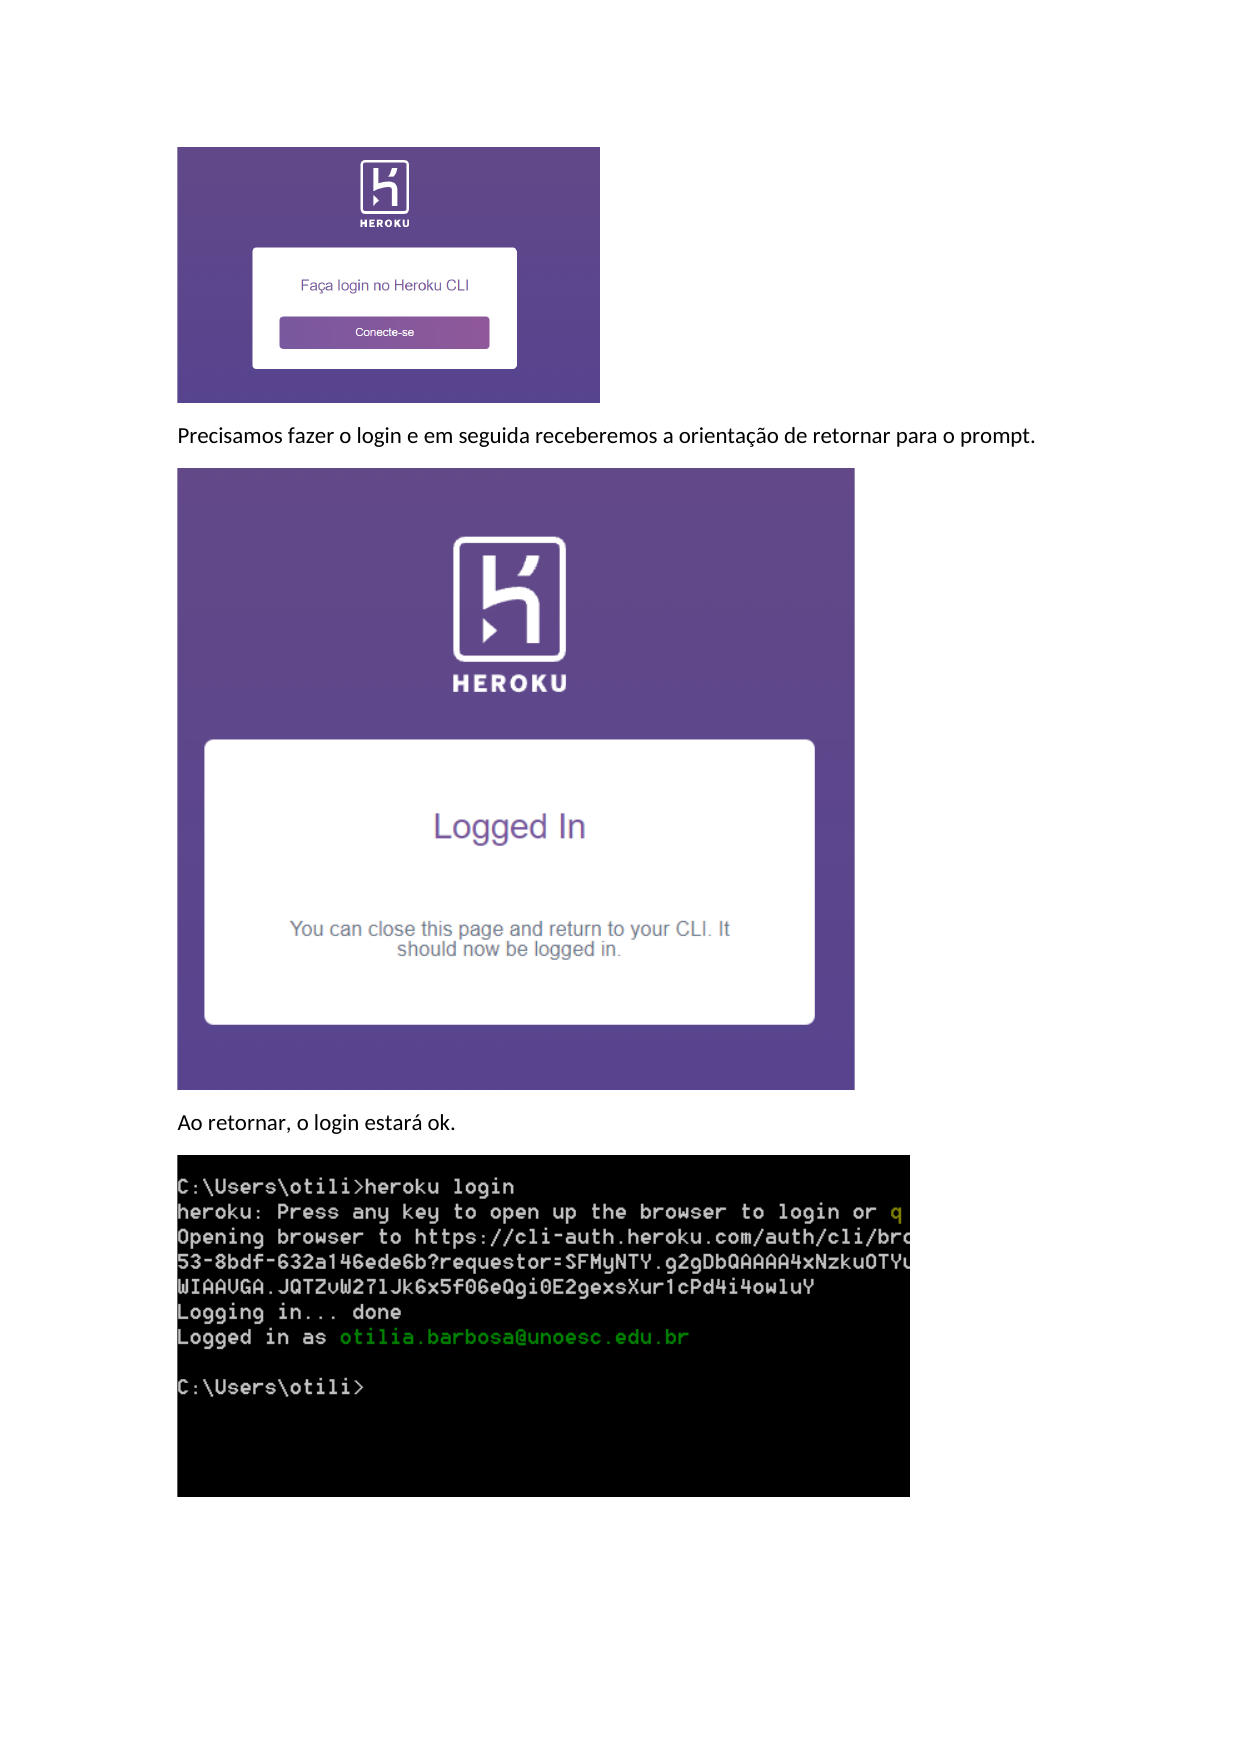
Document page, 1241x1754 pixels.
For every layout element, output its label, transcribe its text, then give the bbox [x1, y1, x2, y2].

picture [177, 147, 600, 403]
picture [177, 468, 855, 1090]
text Ao retornar, o login estará ok. [177, 1108, 1063, 1136]
text Precisamos fazer o login e em seguida receberemos a orientação de retornar para o prompt. [177, 421, 1063, 449]
picture [177, 1155, 910, 1497]
